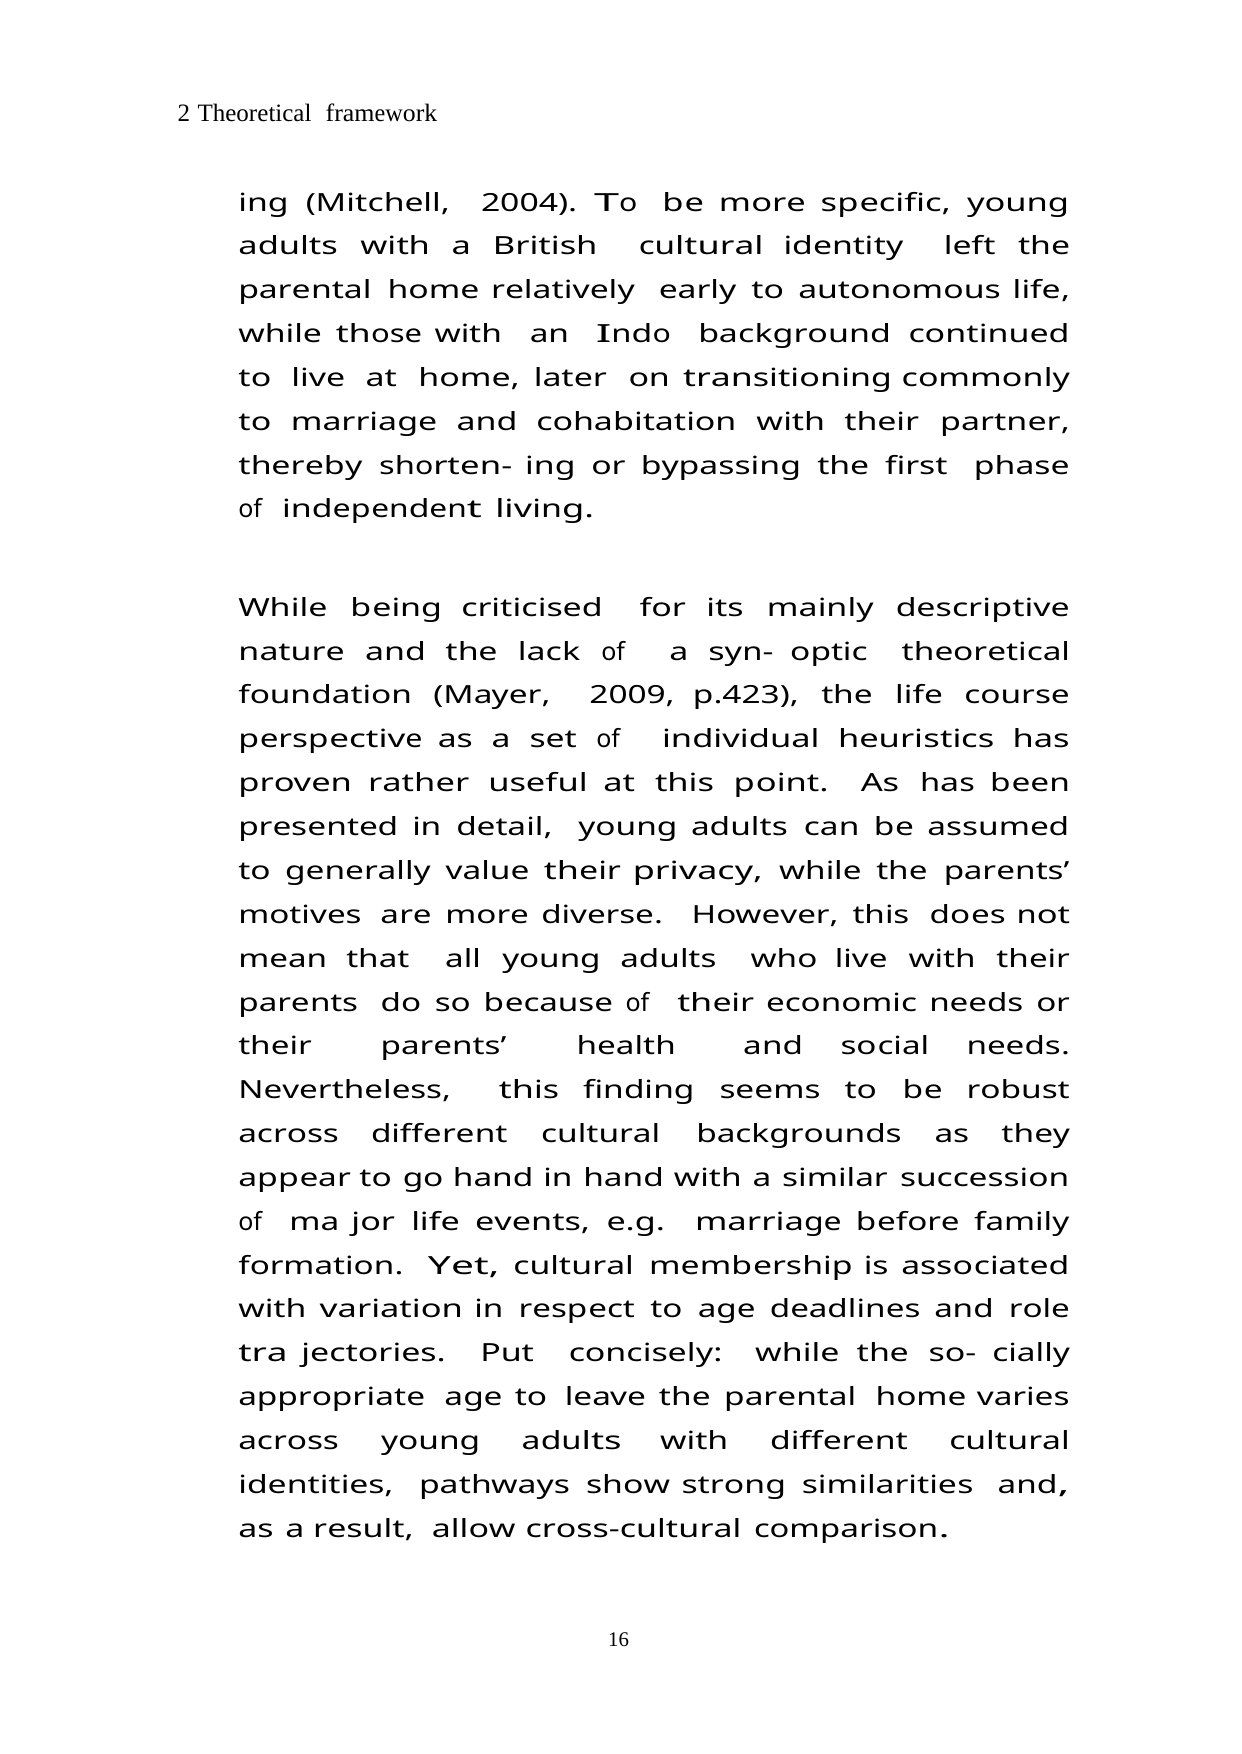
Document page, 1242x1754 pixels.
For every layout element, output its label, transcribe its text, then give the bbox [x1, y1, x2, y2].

text ing (Mitchell, 2004). To be more speciﬁc, young adults with a British cultural identity left the parental home relatively early to autonomous life, while those with an Indo background continued to live at home, later on transitioning commonly to marriage and cohabitation with their partner, thereby shorten- ing or bypassing the ﬁrst phase of independent living. [238, 184, 1070, 525]
text While being criticised for its mainly descriptive nature and the lack of a syn- optic theoretical foundation (Mayer, 2009, p.423), the life course perspective as a set of individual heuristics has proven rather useful at this point. As has been presented in detail, young adults can be assumed to generally value their privacy, while the parents’ motives are more diverse. However, this does not mean that all young adults who live with their parents do so because of their economic needs or their parents’ health and social needs. Nevertheless, this ﬁnding seems to be robust across diﬀerent cultural backgrounds as they appear to go hand in hand with a similar succession of ma jor life events, e.g. marriage before family formation. Yet, cultural membership is associated with variation in respect to age deadlines and role tra jectories. Put concisely: while the so- cially appropriate age to leave the parental home varies across young adults with diﬀerent cultural identities, pathways show strong similarities and, as a result, allow cross-cultural comparison. [238, 589, 1070, 1544]
